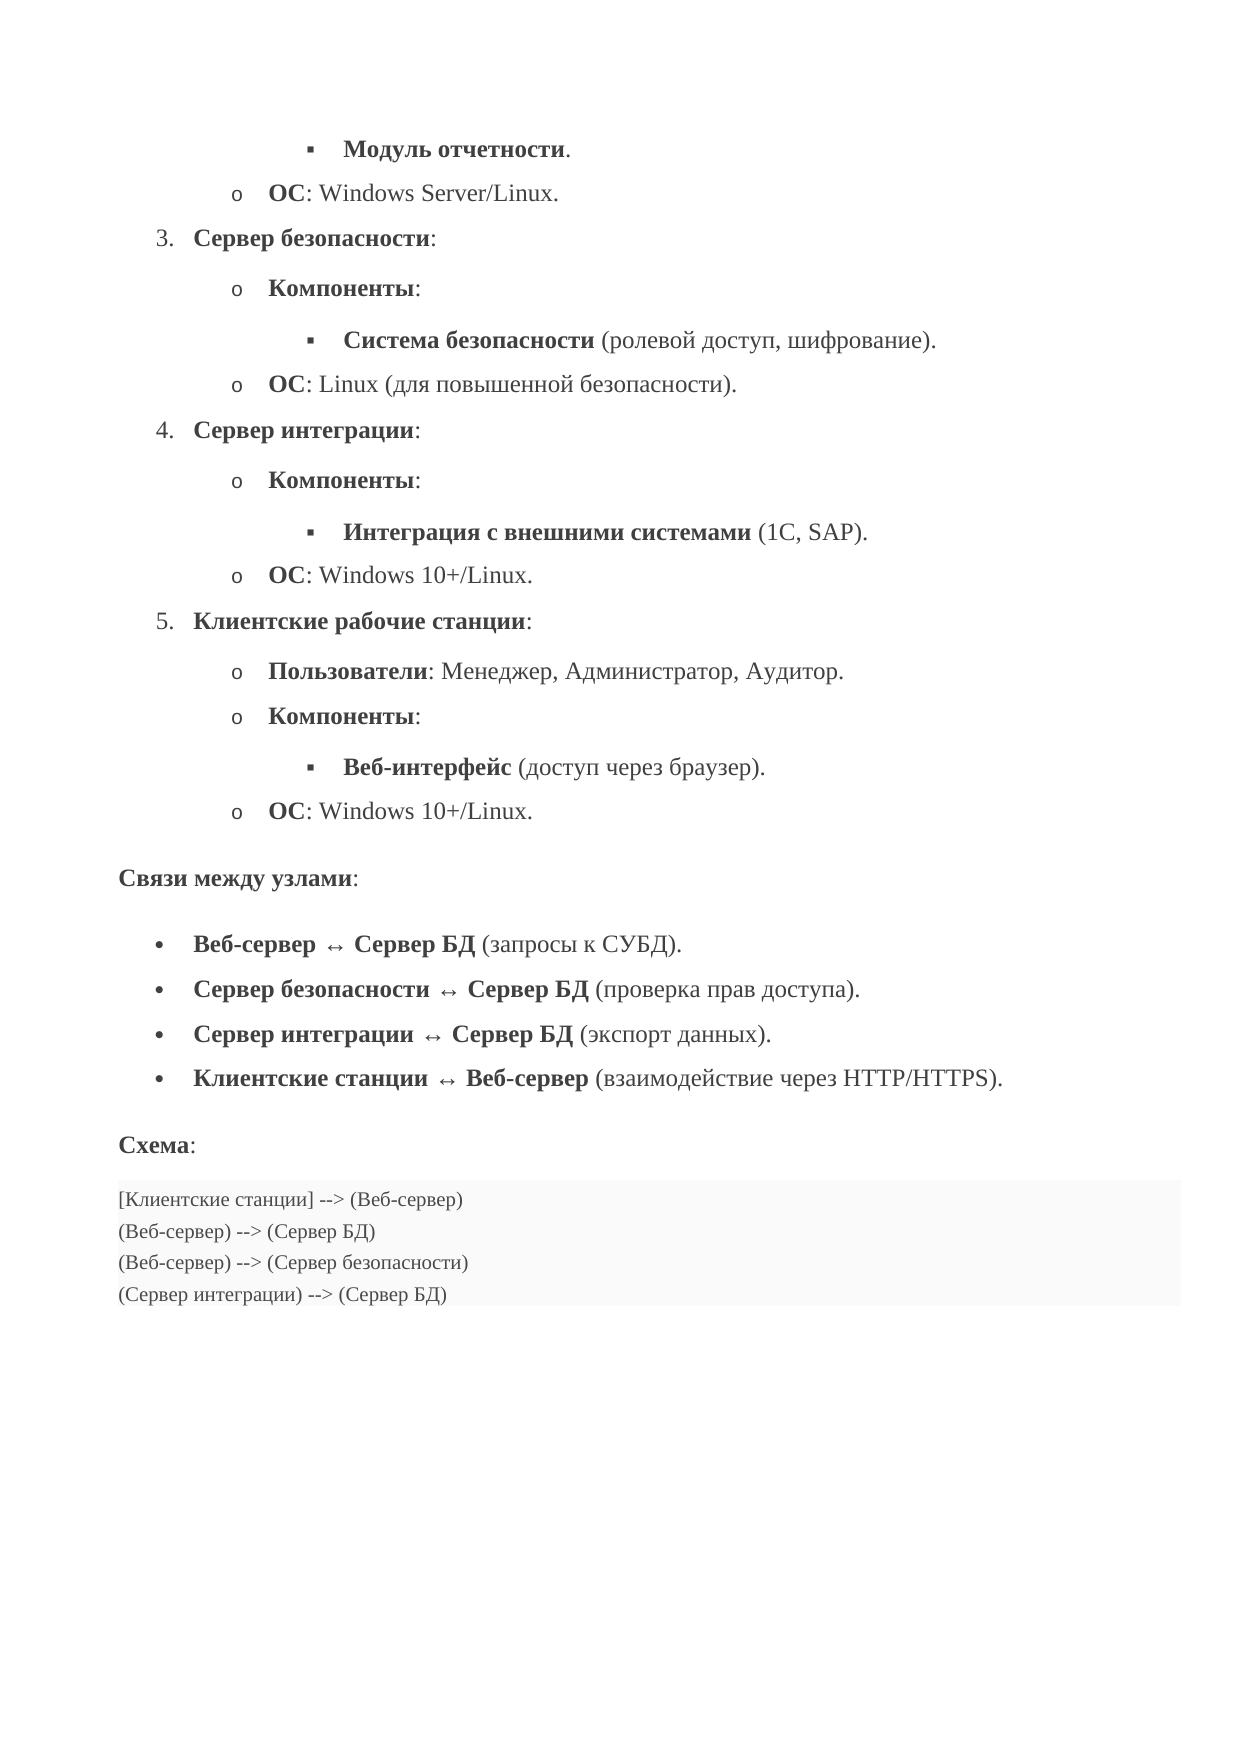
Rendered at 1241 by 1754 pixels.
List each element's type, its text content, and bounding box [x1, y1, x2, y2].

list Компоненты: [231, 686, 1181, 730]
text (Веб-сервер) --> (Сервер БД) [118, 1211, 1181, 1243]
list ОС: Linux (для повышенной безопасности). [231, 354, 1181, 399]
text (Веб-сервер) --> (Сервер безопасности) [118, 1243, 1181, 1274]
list ОС: Windows 10+/Linux. [231, 781, 1181, 826]
list Клиентские станции ↔ Веб-сервер (взаимодействие через HTTP/HTTPS). [156, 1048, 1181, 1092]
list Система безопасности (ролевой доступ, шифрование). [306, 309, 1181, 354]
list Сервер безопасности ↔ Сервер БД (проверка прав доступа). [156, 958, 1181, 1003]
list Веб-интерфейс (доступ через браузер). [306, 737, 1181, 781]
list Сервер интеграции: [156, 399, 1181, 443]
text Связи между узлами: [118, 847, 1181, 892]
list Веб-сервер ↔ Сервер БД (запросы к СУБД). [156, 913, 1181, 958]
list Сервер безопасности: [156, 207, 1181, 252]
list Компоненты: [231, 258, 1181, 303]
list Клиентские рабочие станции: [156, 590, 1181, 635]
text Схема: [118, 1114, 1181, 1158]
list Сервер интеграции ↔ Сервер БД (экспорт данных). [156, 1003, 1181, 1048]
list ОС: Windows 10+/Linux. [231, 545, 1181, 590]
text (Сервер интеграции) --> (Сервер БД) [118, 1274, 1181, 1306]
text [Клиентские станции] --> (Веб-сервер) [118, 1180, 1181, 1211]
list Модуль отчетности. [306, 118, 1181, 163]
list Компоненты: [231, 450, 1181, 494]
list ОС: Windows Server/Linux. [231, 163, 1181, 207]
list Пользователи: Менеджер, Администратор, Аудитор. [231, 641, 1181, 686]
list Интеграция с внешними системами (1С, SAP). [306, 501, 1181, 545]
